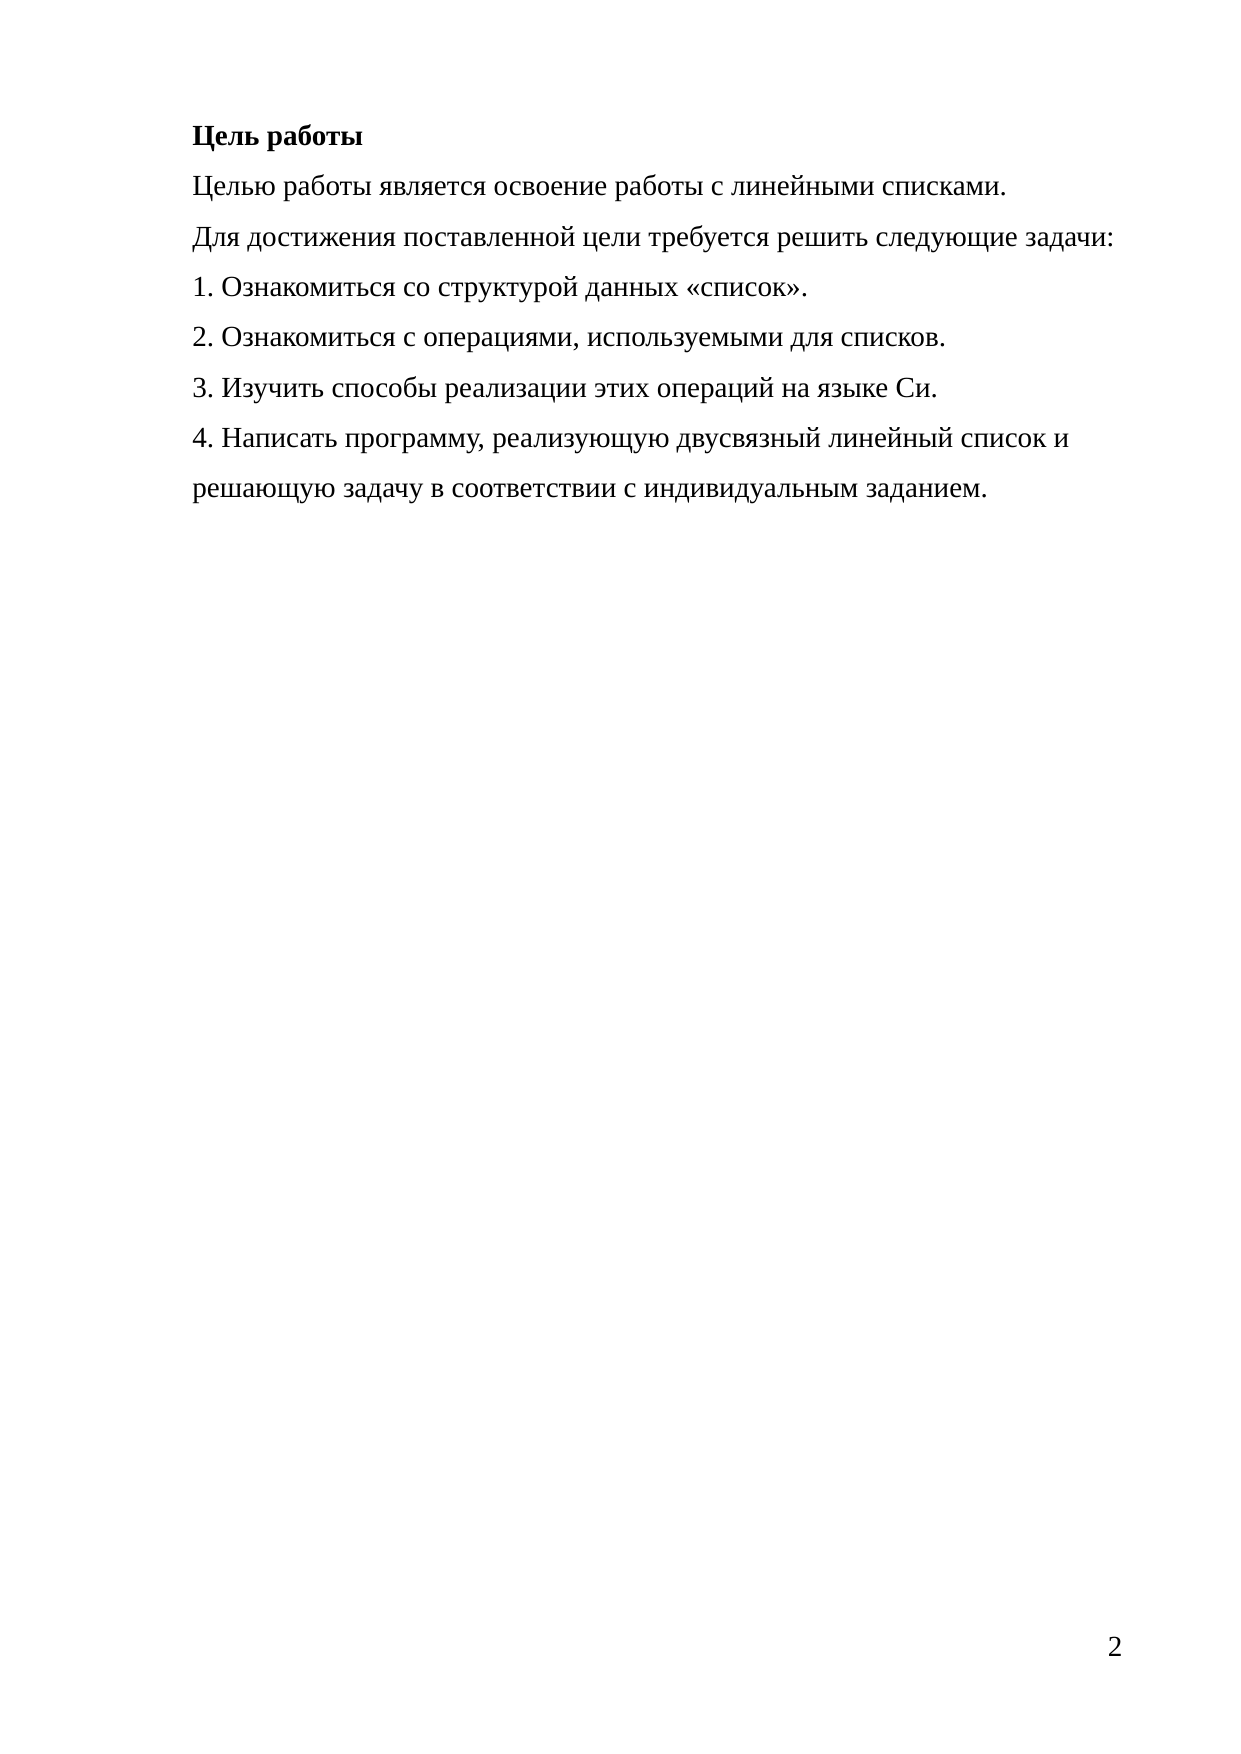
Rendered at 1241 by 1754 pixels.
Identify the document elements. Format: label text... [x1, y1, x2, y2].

text решающую задачу в соответствии с индивидуальным заданием. [118, 470, 1122, 504]
text Целью работы является освоение работы с линейными списками. [118, 168, 1122, 202]
text 1. Ознакомиться со структурой данных «список». [118, 269, 1122, 303]
subtitle Цель работы [118, 118, 1122, 152]
text Для достижения поставленной цели требуется решить следующие задачи: [118, 219, 1122, 252]
text 2. Ознакомиться с операциями, используемыми для списков. [118, 319, 1122, 353]
text 3. Изучить способы реализации этих операций на языке Cи. [118, 370, 1122, 403]
text 4. Написать программу, реализующую двусвязный линейный список и [118, 420, 1122, 453]
